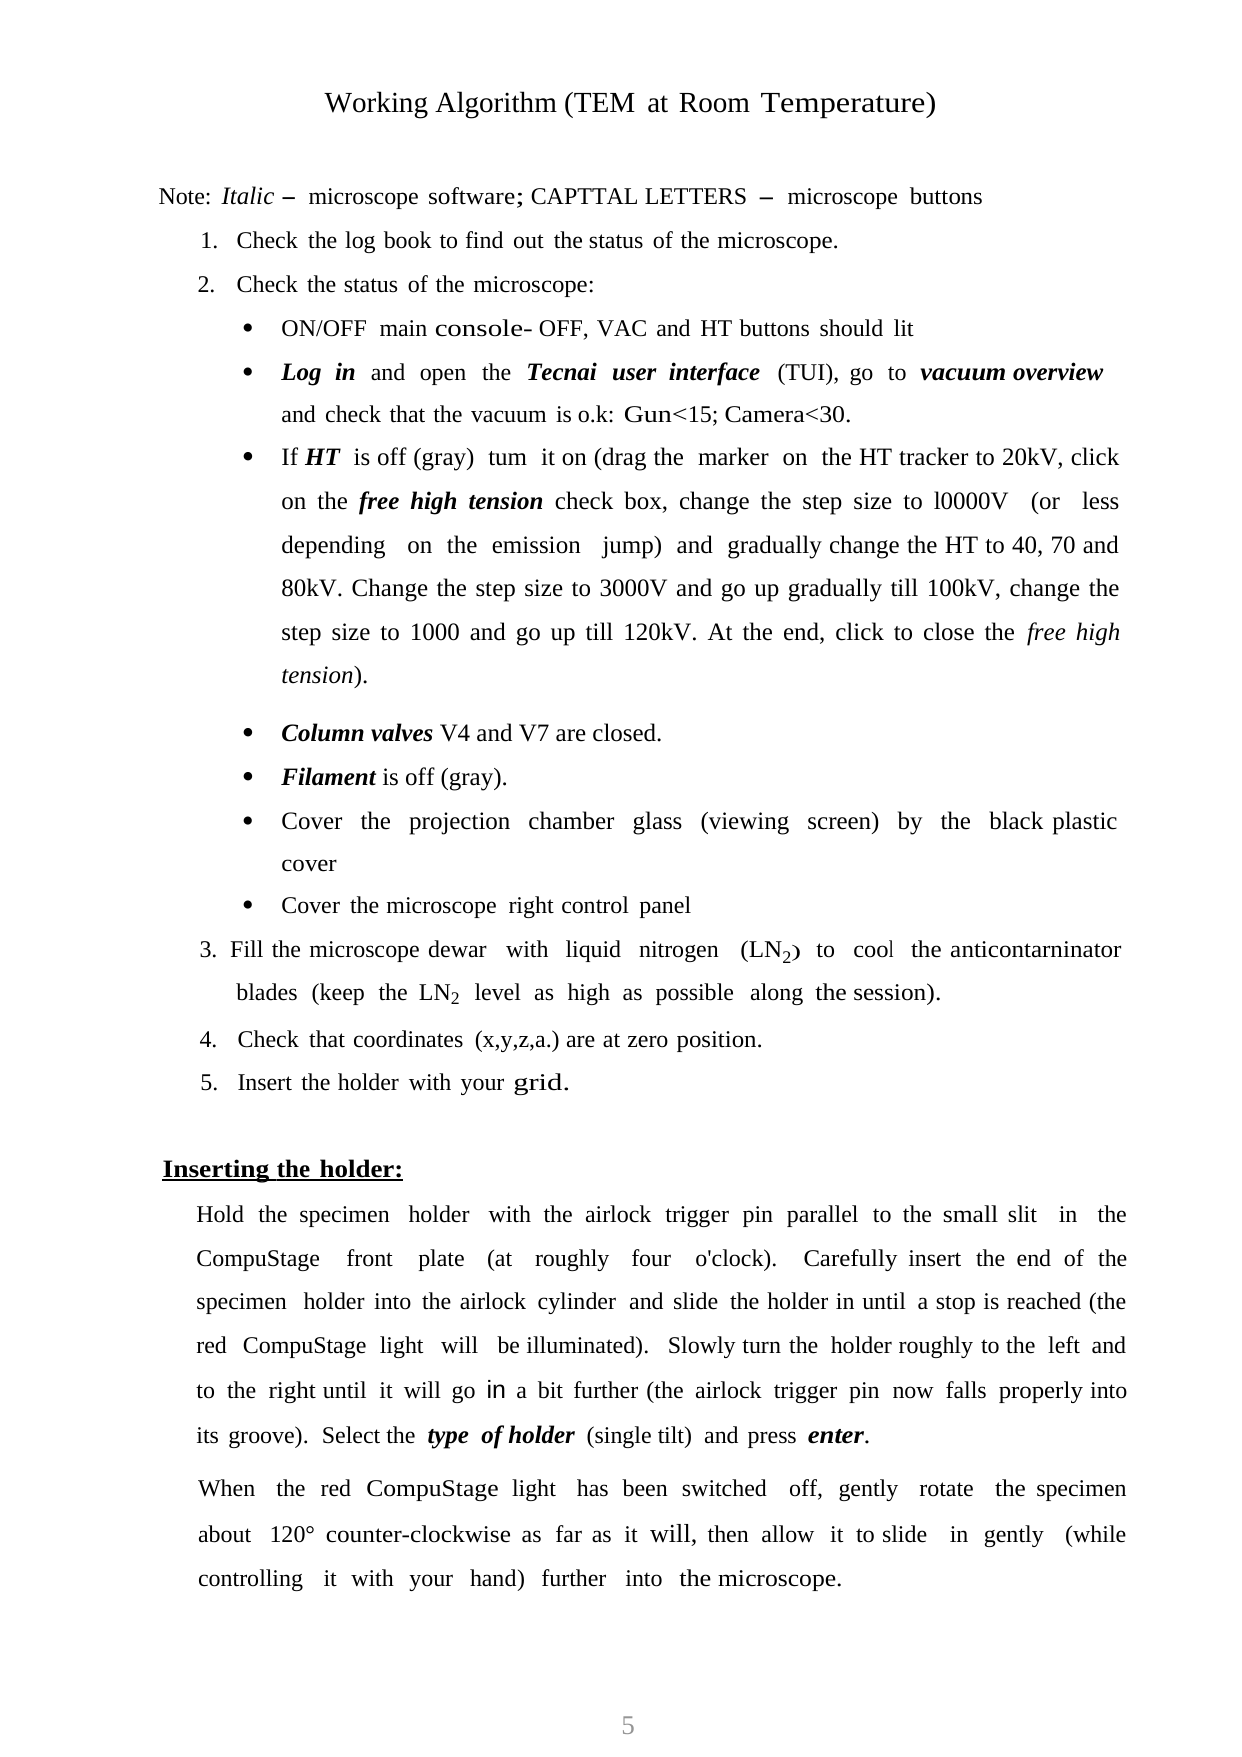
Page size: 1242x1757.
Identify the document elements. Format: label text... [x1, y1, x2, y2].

text When the red CompuStage light has been switched off, gently rotate the specimen about 120° counter-clockwise as far as it will, then allow it to slide in gently (while controlling it with your hand) further into the microscope. [198, 1473, 1127, 1592]
list Cover the microscope right control panel [244, 891, 1129, 918]
text Inserting the holder: [162, 1154, 1129, 1183]
list If HT is off (gray) tum it on (drag the marker on the HT tracker to 20kV, click on the free high tension check box, change the step size to l0000V (or less depending on the emission jump) and gradually change the HT to 40, 70 and 80kV. Change the step size to 3000V and go up gradually till 100kV, change the step size to 1000 and go up till 120kV. At the end, click to close the free high tension). [244, 442, 1120, 689]
text Hold the specimen holder with the airlock trigger pin parallel to the small slit in the CompuStage front plate (at roughly four o'clock). Carefully insert the end of the specimen holder into the airlock cylinder and slide the holder in until a stop is reached (the red CompuStage light will be illuminated). Slowly turn the holder roughly to the left and to the right until it will go in a bit further (the airlock trigger pin now falls properly into its groove). Select the type of holder (single tilt) and press enter. [196, 1200, 1127, 1449]
list Filament is off (gray). [244, 762, 1120, 791]
list ON/OFF main console- OFF, VAC and HT buttons should lit [244, 314, 1129, 342]
list Log in and open the Tecnai user interface (TUI), go to vacuum overview and check that the vacuum is o.k: Gun<15; Camera<30. [244, 357, 1120, 428]
text 5. Insert the holder with your grid. [200, 1068, 1129, 1096]
text Note: Italic - microscope software; CAPTTAL LETTERS - microscope buttons [158, 181, 1129, 210]
text 1. Check the log book to find out the status of the microscope. [200, 226, 1129, 254]
list Column valves V4 and V7 are closed. [244, 718, 1120, 747]
text 3. Fill the microscope dewar with liquid nitrogen (LN2) to cool the anticontarninator blades (keep the LN2 level as high as possible along the session). [199, 935, 1122, 1008]
text Working Algorithm (TEM at Room Temperature) [131, 85, 1129, 119]
list Cover the projection chamber glass (viewing screen) by the black plastic cover [244, 806, 1120, 876]
text 2. Check the status of the microscope: [197, 270, 1129, 298]
text 4. Check that coordinates (x,y,z,a.) are at zero position. [199, 1025, 1129, 1053]
